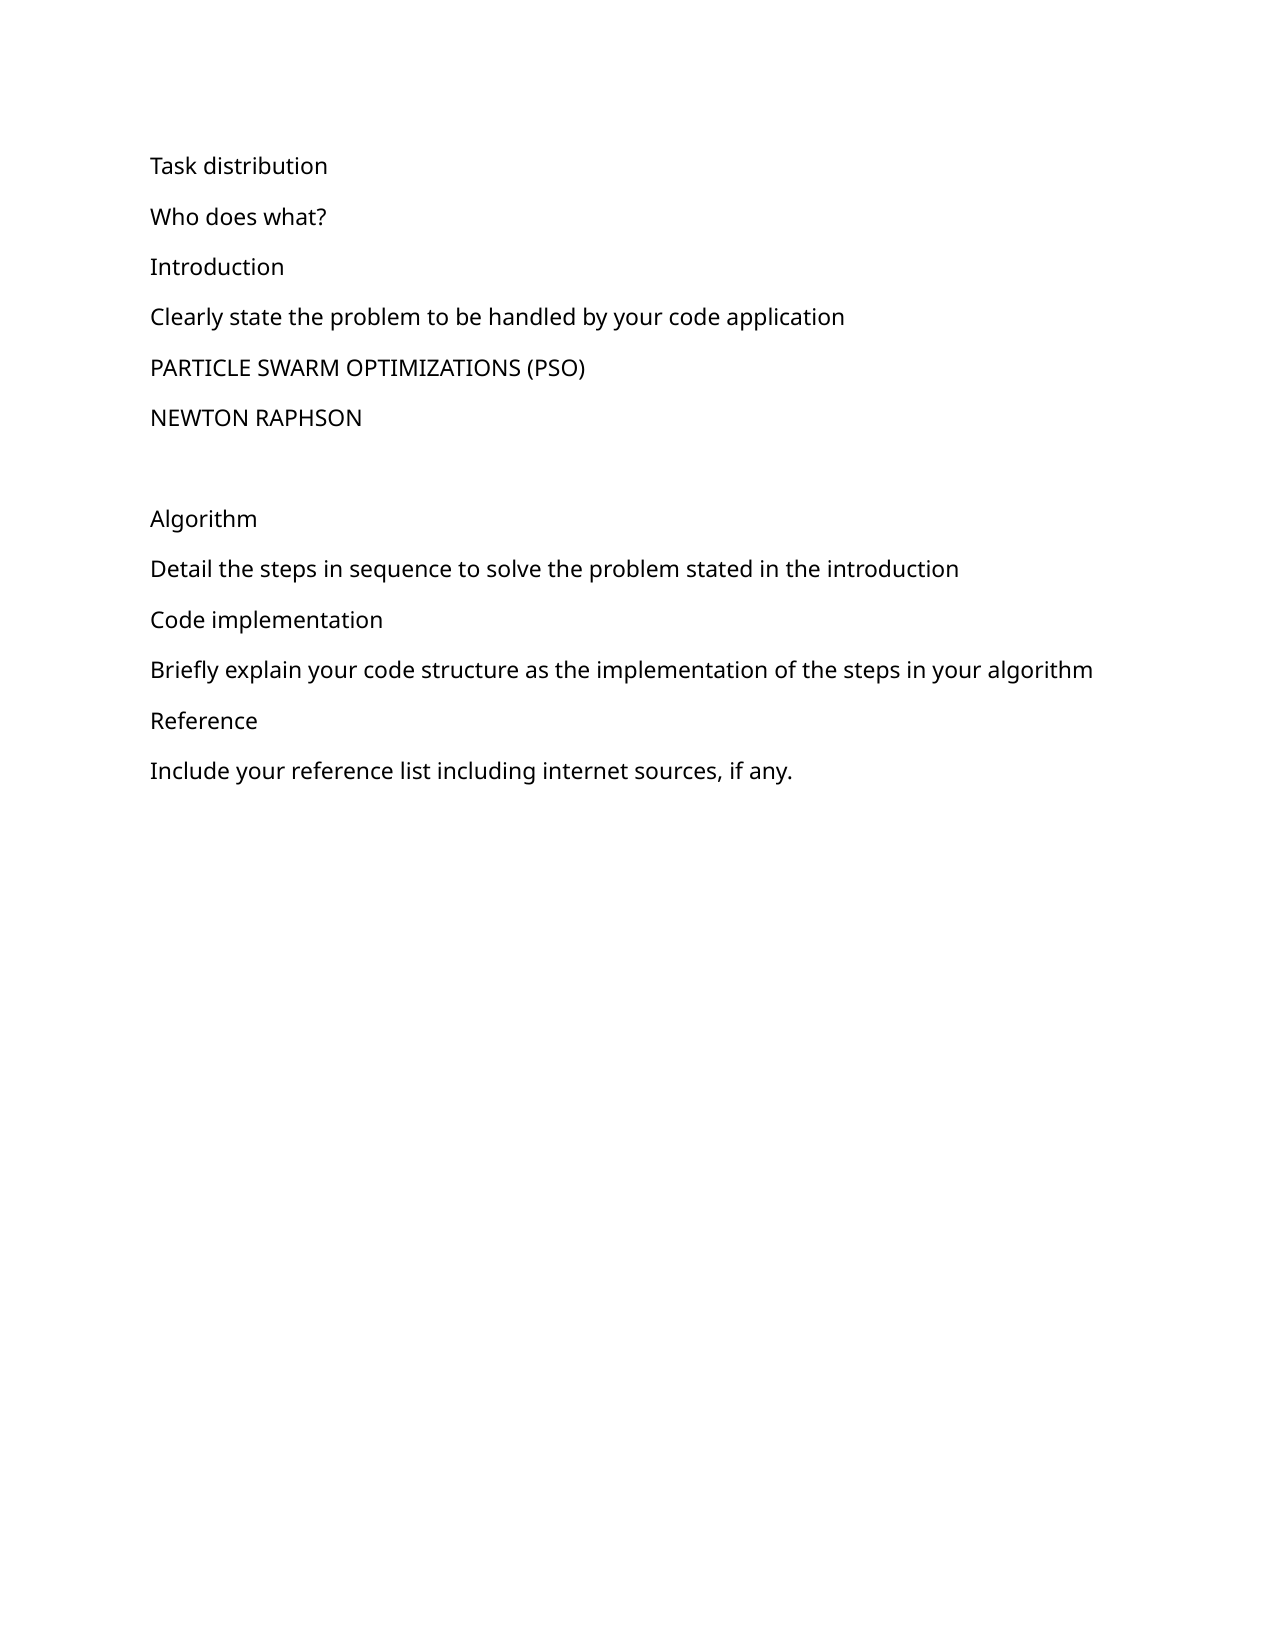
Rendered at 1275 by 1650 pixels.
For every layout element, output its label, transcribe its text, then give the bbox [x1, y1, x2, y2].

text Briefly explain your code structure as the implementation of the steps in your algorithm [150, 654, 1125, 685]
text Clearly state the problem to be handled by your code application [150, 301, 1125, 332]
text NEWTON RAPHSON [150, 402, 1125, 433]
text Algorithm [150, 503, 1125, 534]
text Include your reference list including internet sources, if any. [150, 755, 1125, 786]
text Reference [150, 704, 1125, 736]
text Who does what? [150, 200, 1125, 232]
text PARTICLE SWARM OPTIMIZATIONS (PSO) [150, 352, 1125, 383]
text Task distribution [150, 150, 1125, 181]
text Detail the steps in sequence to solve the problem stated in the introduction [150, 553, 1125, 584]
text Introduction [150, 251, 1125, 282]
text Code implementation [150, 604, 1125, 635]
